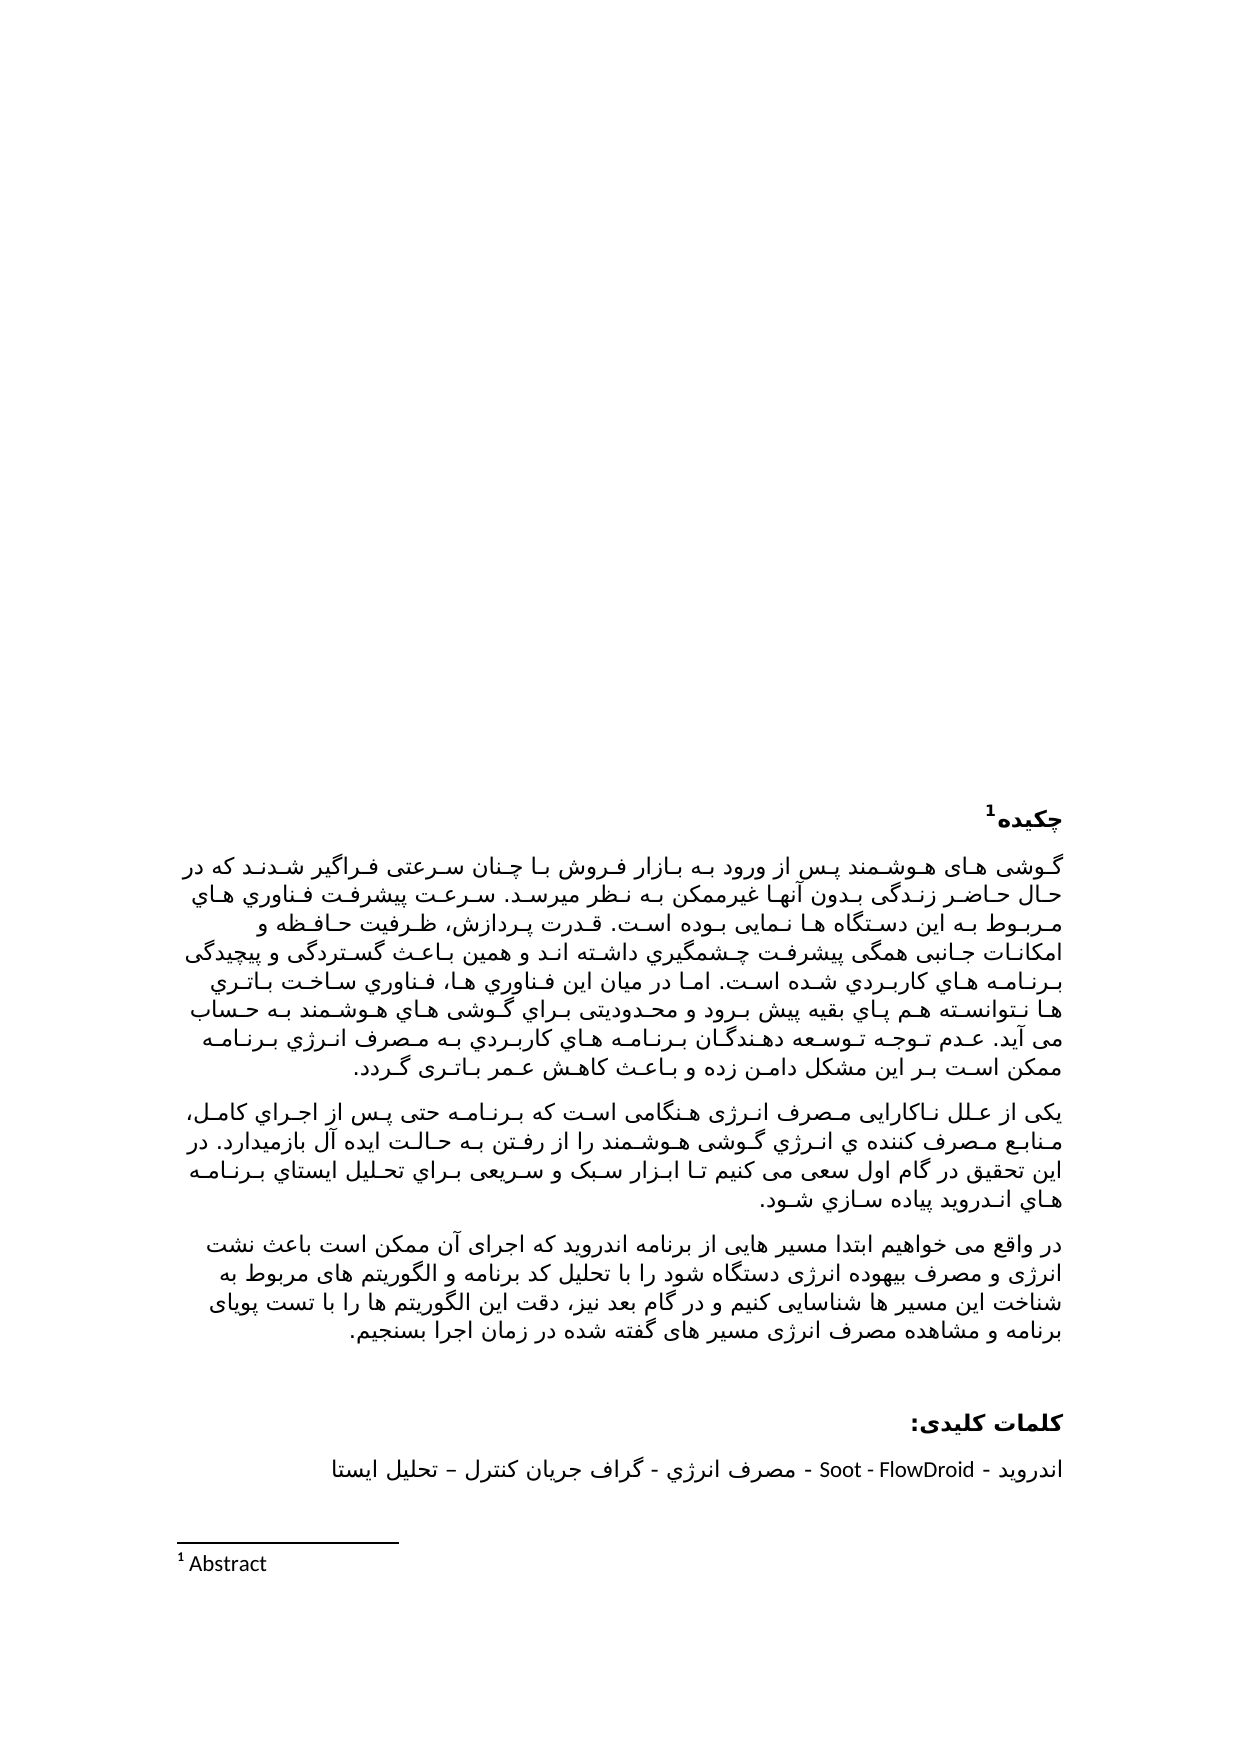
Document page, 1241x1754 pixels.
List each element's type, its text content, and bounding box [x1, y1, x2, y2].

text چکيده [177, 802, 1063, 834]
text در واقع می خواهیم ابتدا مسیر هایی از برنامه اندروید که اجرای آن ممکن است باعث نشت انرژی و مصرف بیهوده انرژی دستگاه شود را با تحلیل کد برنامه و الگوریتم های مربوط به شناخت این مسیر ها شناسایی کنیم و در گام بعد نیز، دقت این الگوریتم ها را با تست پویای برنامه و مشاهده مصرف انرژی مسیر های گفته شده در زمان اجرا بسنجیم. [177, 1231, 1063, 1344]
text گـوشی هـای هـوشـمند پـس از ورود بـه بـازار فـروش بـا چـنان سـرعتی فـراگیر شـدنـد که در حـال حـاضـر زنـدگی بـدون آنهـا غیرممکن بـه نـظر میرسـد. سـرعـت پیشرفـت فـناوري هـاي مـربـوط بـه این دسـتگاه هـا نـمایی بـوده اسـت. قـدرت پـردازش، ظـرفیت حـافـظه و امکانـات جـانبی همگی پیشرفـت چـشمگیري داشـته انـد و همین بـاعـث گسـتردگی و پیچیدگی بـرنـامـه هـاي کاربـردي شـده اسـت. امـا در میان این فـناوري هـا، فـناوري سـاخـت بـاتـري هـا نـتوانسـته هـم پـاي بقیه پیش بـرود و محـدودیتی بـراي گـوشی هـاي هـوشـمند بـه حـساب می آید. عـدم تـوجـه تـوسـعه دهـندگـان بـرنـامـه هـاي کاربـردي بـه مـصرف انـرژي بـرنـامـه ممکن اسـت بـر این مشکل دامـن زده و بـاعـث کاهـش عـمر بـاتـری گـردد. [177, 853, 1063, 1081]
text اندروید - Soot - FlowDroid - مصرف انرژي - گراف جریان کنترل – تحلیل ایستا [177, 1455, 1063, 1483]
text کلمات کلیدی: [177, 1410, 1063, 1436]
text یکی از عـلل نـاکارایی مـصرف انـرژی هـنگامی اسـت که بـرنـامـه حتی پـس از اجـراي کامـل، مـنابـع مـصرف کننده ي انـرژي گـوشی هـوشـمند را از رفـتن بـه حـالـت ایده آل بازمیدارد. در این تحقیق در گام اول سعی می کنیم تـا ابـزار سـبک و سـریعی بـراي تحـلیل ایستاي بـرنـامـه هـاي انـدروید پیاده سـازي شـود. [177, 1099, 1063, 1212]
